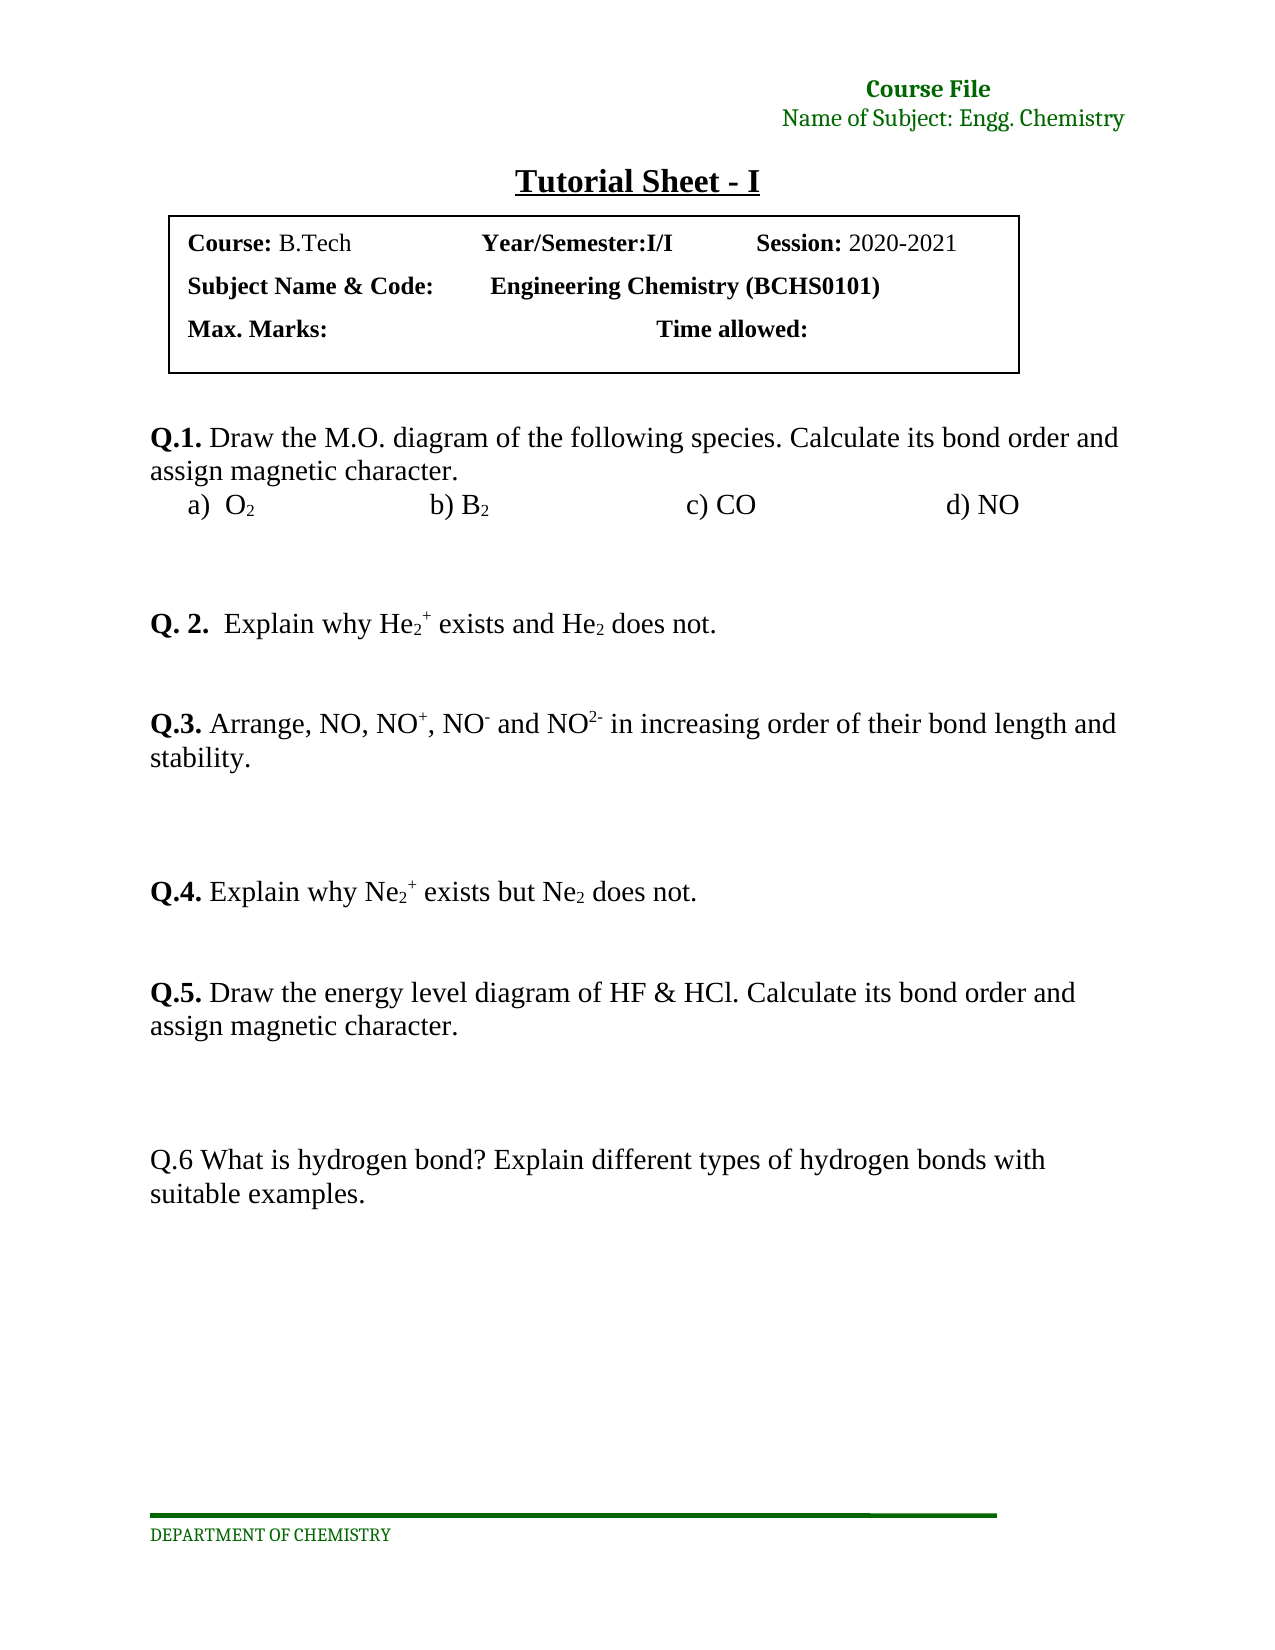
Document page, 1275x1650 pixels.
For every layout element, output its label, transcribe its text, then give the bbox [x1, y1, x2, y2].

text Max. Marks: Time allowed: [187, 314, 1125, 343]
text Q.5. Draw the energy level diagram of HF & HCl. Calculate its bond order and assign magnetic character. [150, 975, 1125, 1042]
text Subject Name & Code: Engineering Chemistry (BCHS0101) [187, 271, 1125, 300]
text Q.3. Arrange, NO, NO+, NO- and NO2- in increasing order of their bond length and stability. [150, 706, 1125, 773]
text Q.1. Draw the M.O. diagram of the following species. Calculate its bond order and assign magnetic character. [150, 420, 1125, 487]
text Course: B.Tech Year/Semester:I/I Session: 2020-2021 [187, 228, 1125, 257]
text Q.4. Explain why Ne2+ exists but Ne2 does not. [150, 874, 1125, 908]
text Q. 2. Explain why He2+ exists and He2 does not. [150, 606, 1125, 639]
text Q.6 What is hydrogen bond? Explain different types of hydrogen bonds with suitable examples. [150, 1142, 1125, 1209]
list O2 b) B2 c) CO d) NO [187, 487, 1125, 521]
subtitle Tutorial Sheet - I [150, 161, 1125, 199]
